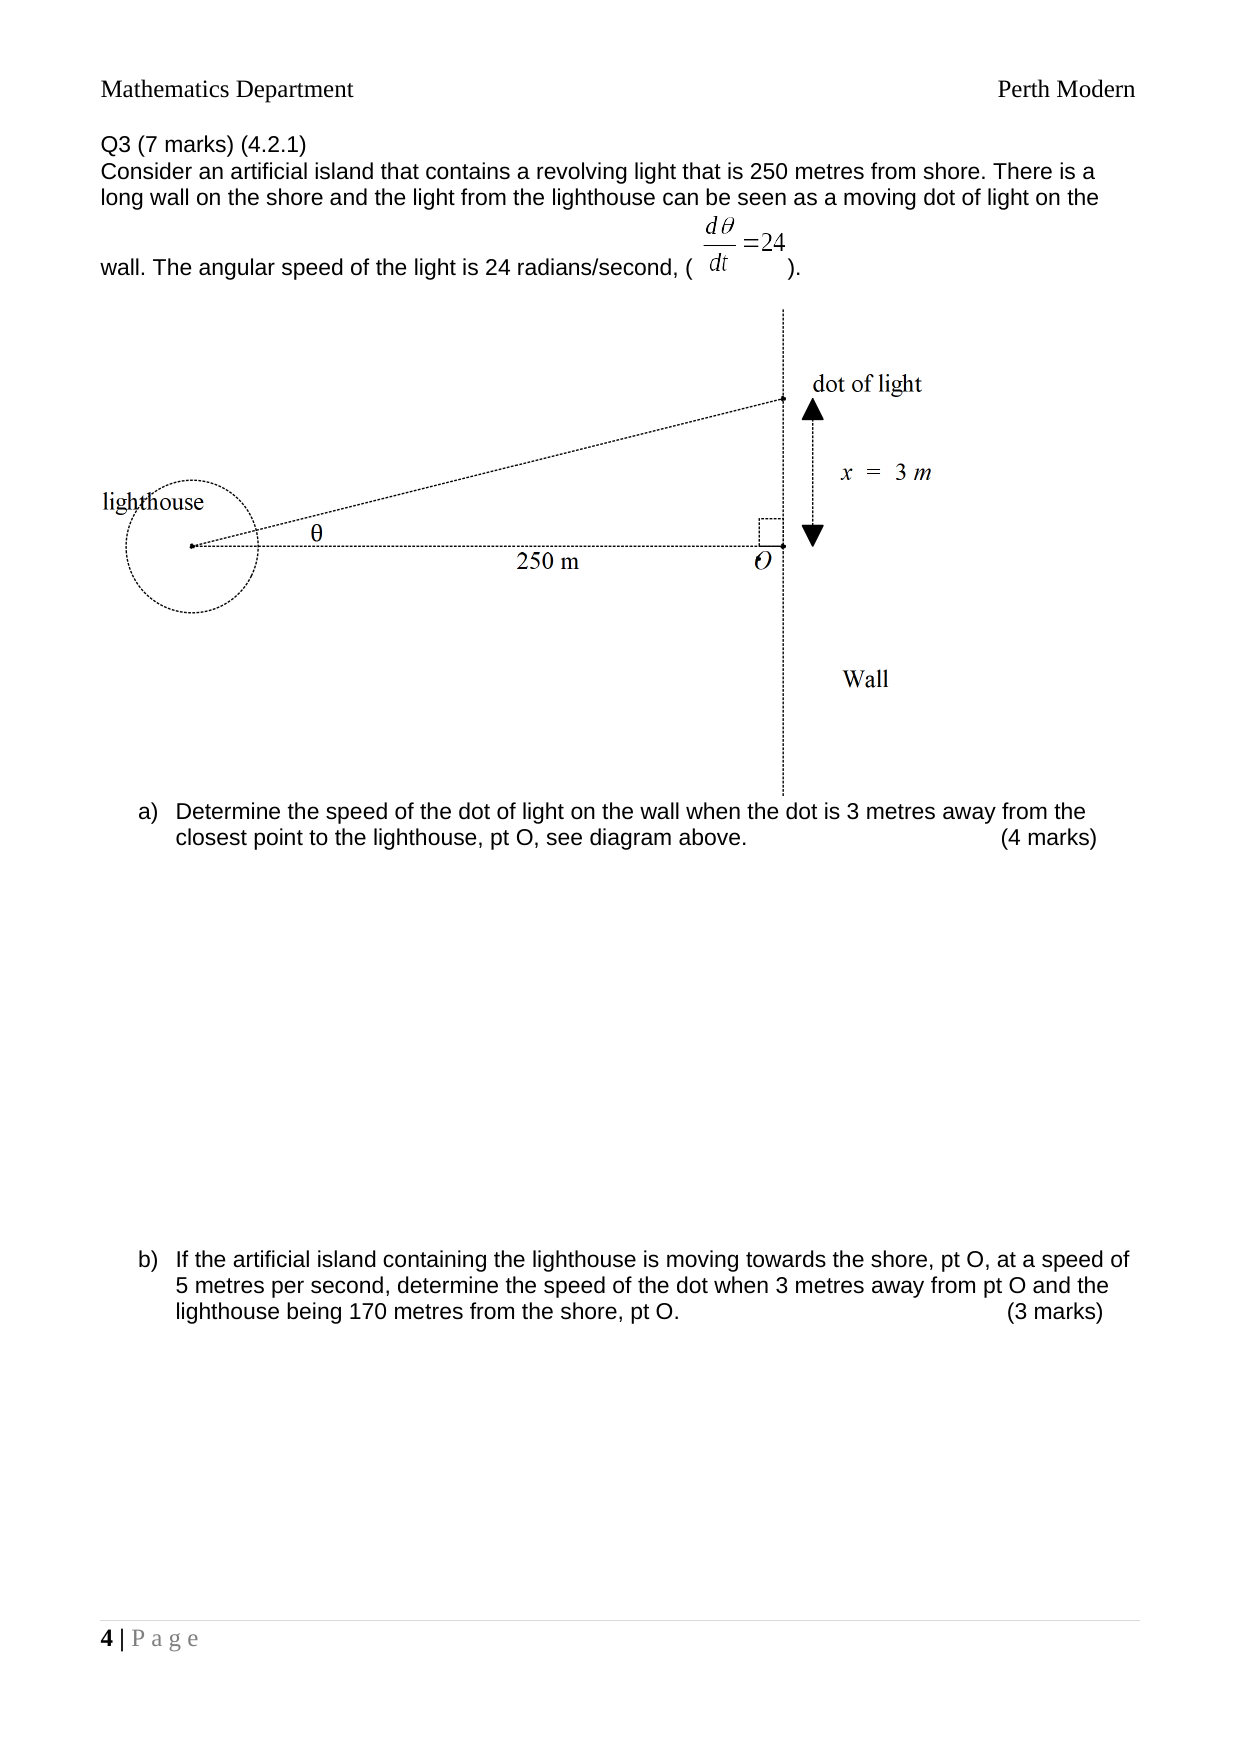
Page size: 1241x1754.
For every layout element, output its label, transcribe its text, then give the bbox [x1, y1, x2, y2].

picture [100, 306, 933, 798]
text Consider an artificial island that contains a revolving light that is 250 metres from shore. There is a long wall on the shore and the light from the lighthouse can be seen as a moving dot of light on the wall. The angular speed of the light is 24 radians/second, ( ). [100, 158, 1140, 280]
list If the artificial island containing the lighthouse is moving towards the shore, pt O, at a speed of 5 metres per second, determine the speed of the dot when 3 metres away from pt O and the lighthouse being 170 metres from the shore, pt O. (3 marks) [138, 1246, 1140, 1325]
list Determine the speed of the dot of light on the wall when the dot is 3 metres away from the closest point to the lighthouse, pt O, see diagram above. (4 marks) [138, 798, 1140, 850]
text Q3 (7 marks) (4.2.1) [100, 131, 1140, 158]
